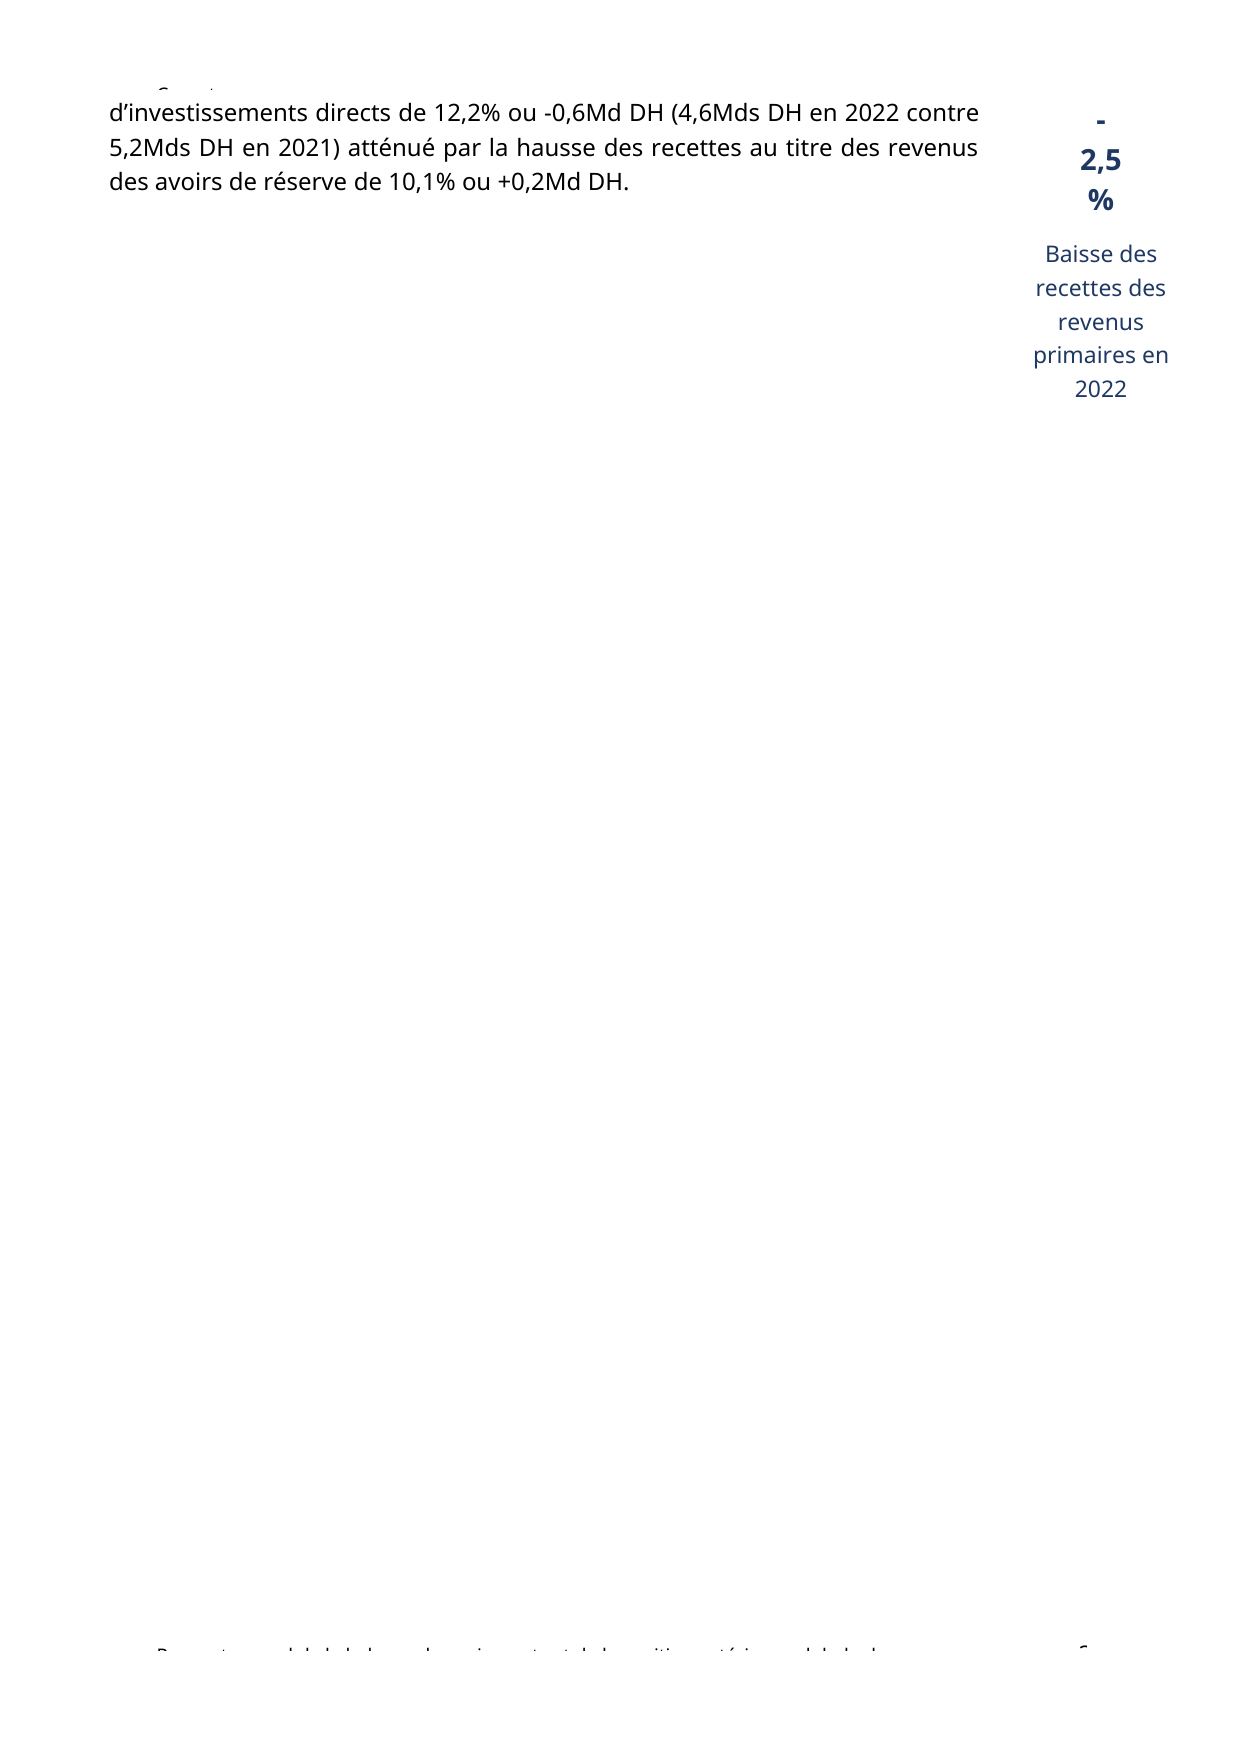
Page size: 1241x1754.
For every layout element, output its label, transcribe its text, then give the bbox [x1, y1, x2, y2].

text Baisse des recettes des revenus primaires en 2022 [1014, 238, 1187, 404]
subtitle -2,5% [1070, 100, 1132, 219]
